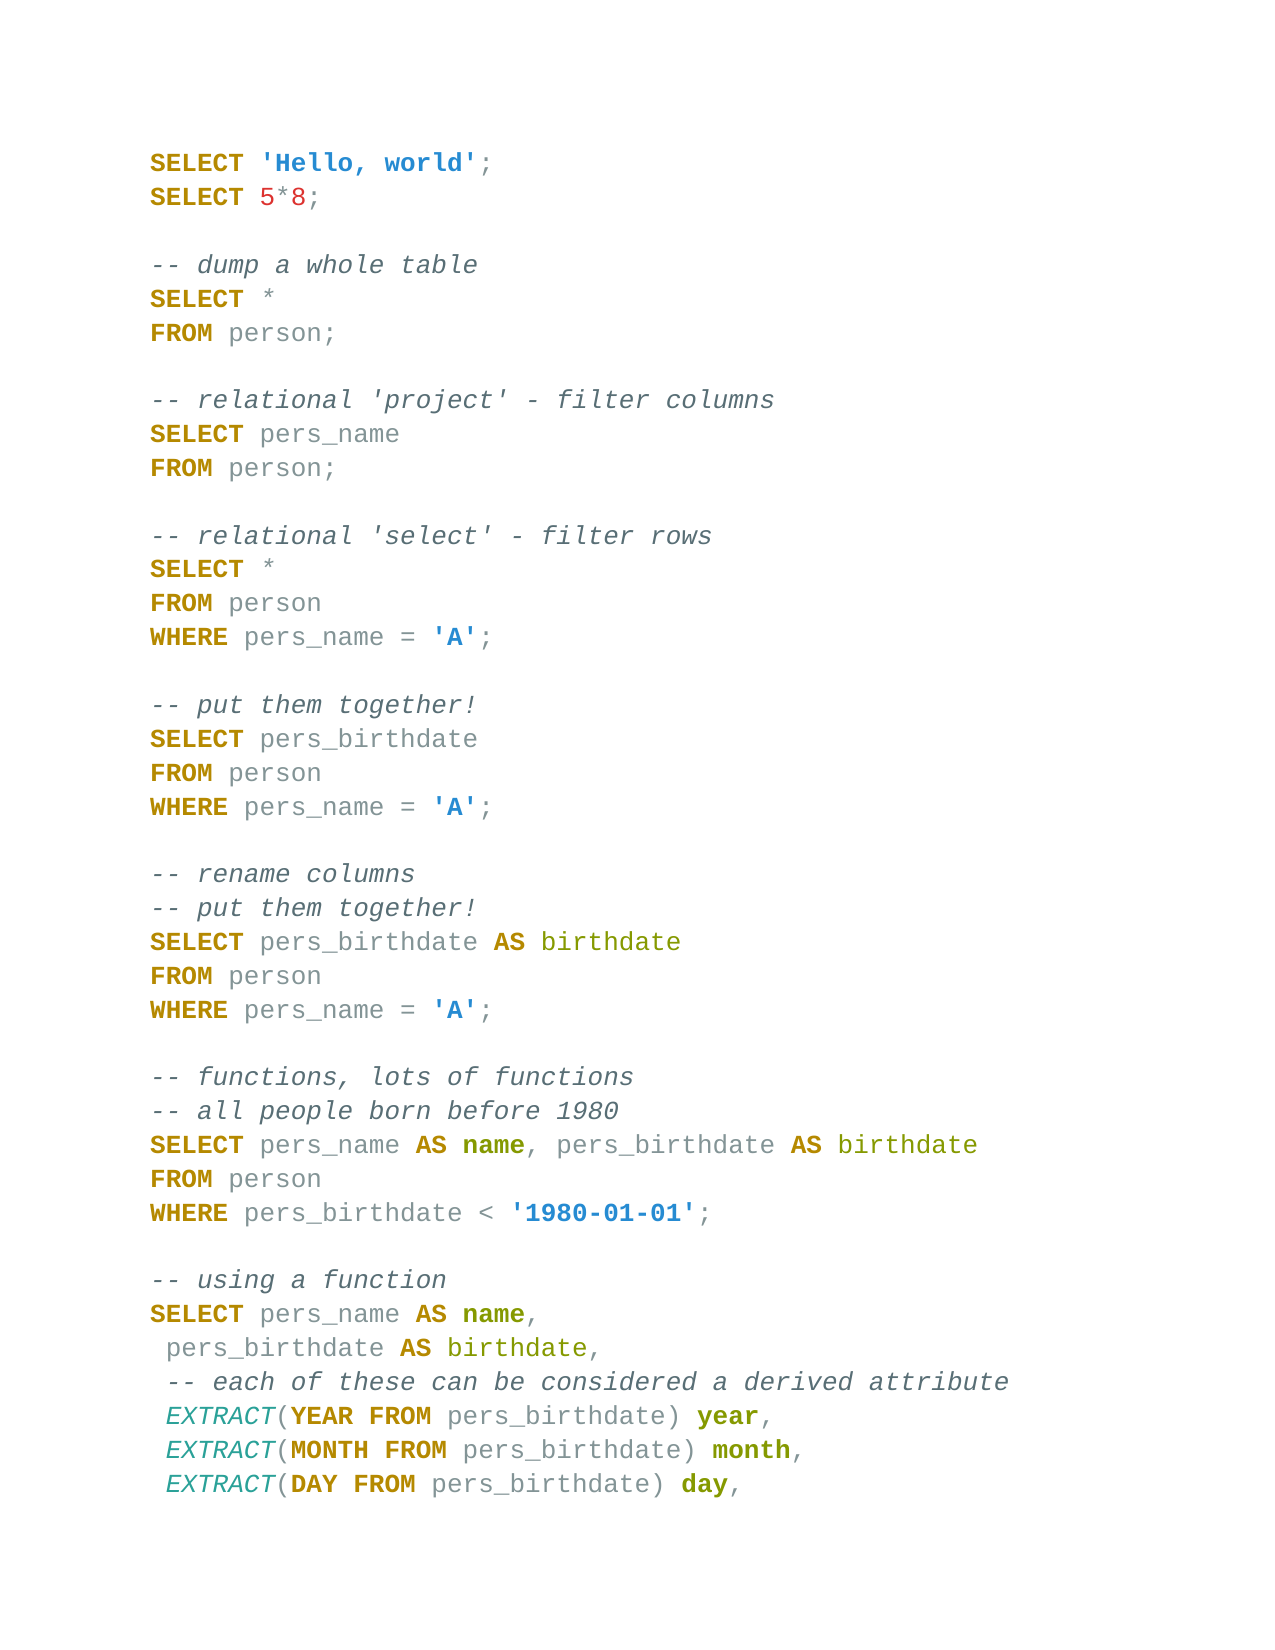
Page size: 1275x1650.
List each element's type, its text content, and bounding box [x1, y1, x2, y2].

text -- rename columns [150, 861, 1125, 890]
text WHERE pers_name = 'A'; [150, 996, 1125, 1026]
text SELECT 'Hello, world'; [150, 150, 1125, 179]
text SELECT pers_name AS name, [150, 1301, 1125, 1331]
text WHERE pers_name = 'A'; [150, 624, 1125, 653]
text EXTRACT(DAY FROM pers_birthdate) day, [150, 1470, 1125, 1500]
text -- using a function [150, 1267, 1125, 1297]
text FROM person [150, 1166, 1125, 1195]
text WHERE pers_birthdate < '1980-01-01'; [150, 1199, 1125, 1229]
text FROM person [150, 590, 1125, 619]
text SELECT * [150, 285, 1125, 315]
text SELECT pers_name AS name, pers_birthdate AS birthdate [150, 1132, 1125, 1161]
text SELECT pers_birthdate AS birthdate [150, 929, 1125, 958]
text -- put them together! [150, 895, 1125, 924]
text -- all people born before 1980 [150, 1098, 1125, 1127]
text EXTRACT(YEAR FROM pers_birthdate) year, [150, 1403, 1125, 1432]
text SELECT * [150, 556, 1125, 586]
text FROM person; [150, 455, 1125, 484]
text FROM person [150, 962, 1125, 992]
text -- functions, lots of functions [150, 1064, 1125, 1093]
text -- relational 'project' - filter columns [150, 387, 1125, 416]
text -- relational 'select' - filter rows [150, 522, 1125, 552]
text FROM person [150, 759, 1125, 789]
text -- each of these can be considered a derived attribute [150, 1369, 1125, 1398]
text WHERE pers_name = 'A'; [150, 793, 1125, 823]
text pers_birthdate AS birthdate, [150, 1335, 1125, 1364]
text SELECT 5*8; [150, 184, 1125, 213]
text EXTRACT(MONTH FROM pers_birthdate) month, [150, 1436, 1125, 1466]
text SELECT pers_birthdate [150, 726, 1125, 755]
text SELECT pers_name [150, 421, 1125, 450]
text -- dump a whole table [150, 252, 1125, 281]
text -- put them together! [150, 692, 1125, 721]
text FROM person; [150, 319, 1125, 349]
